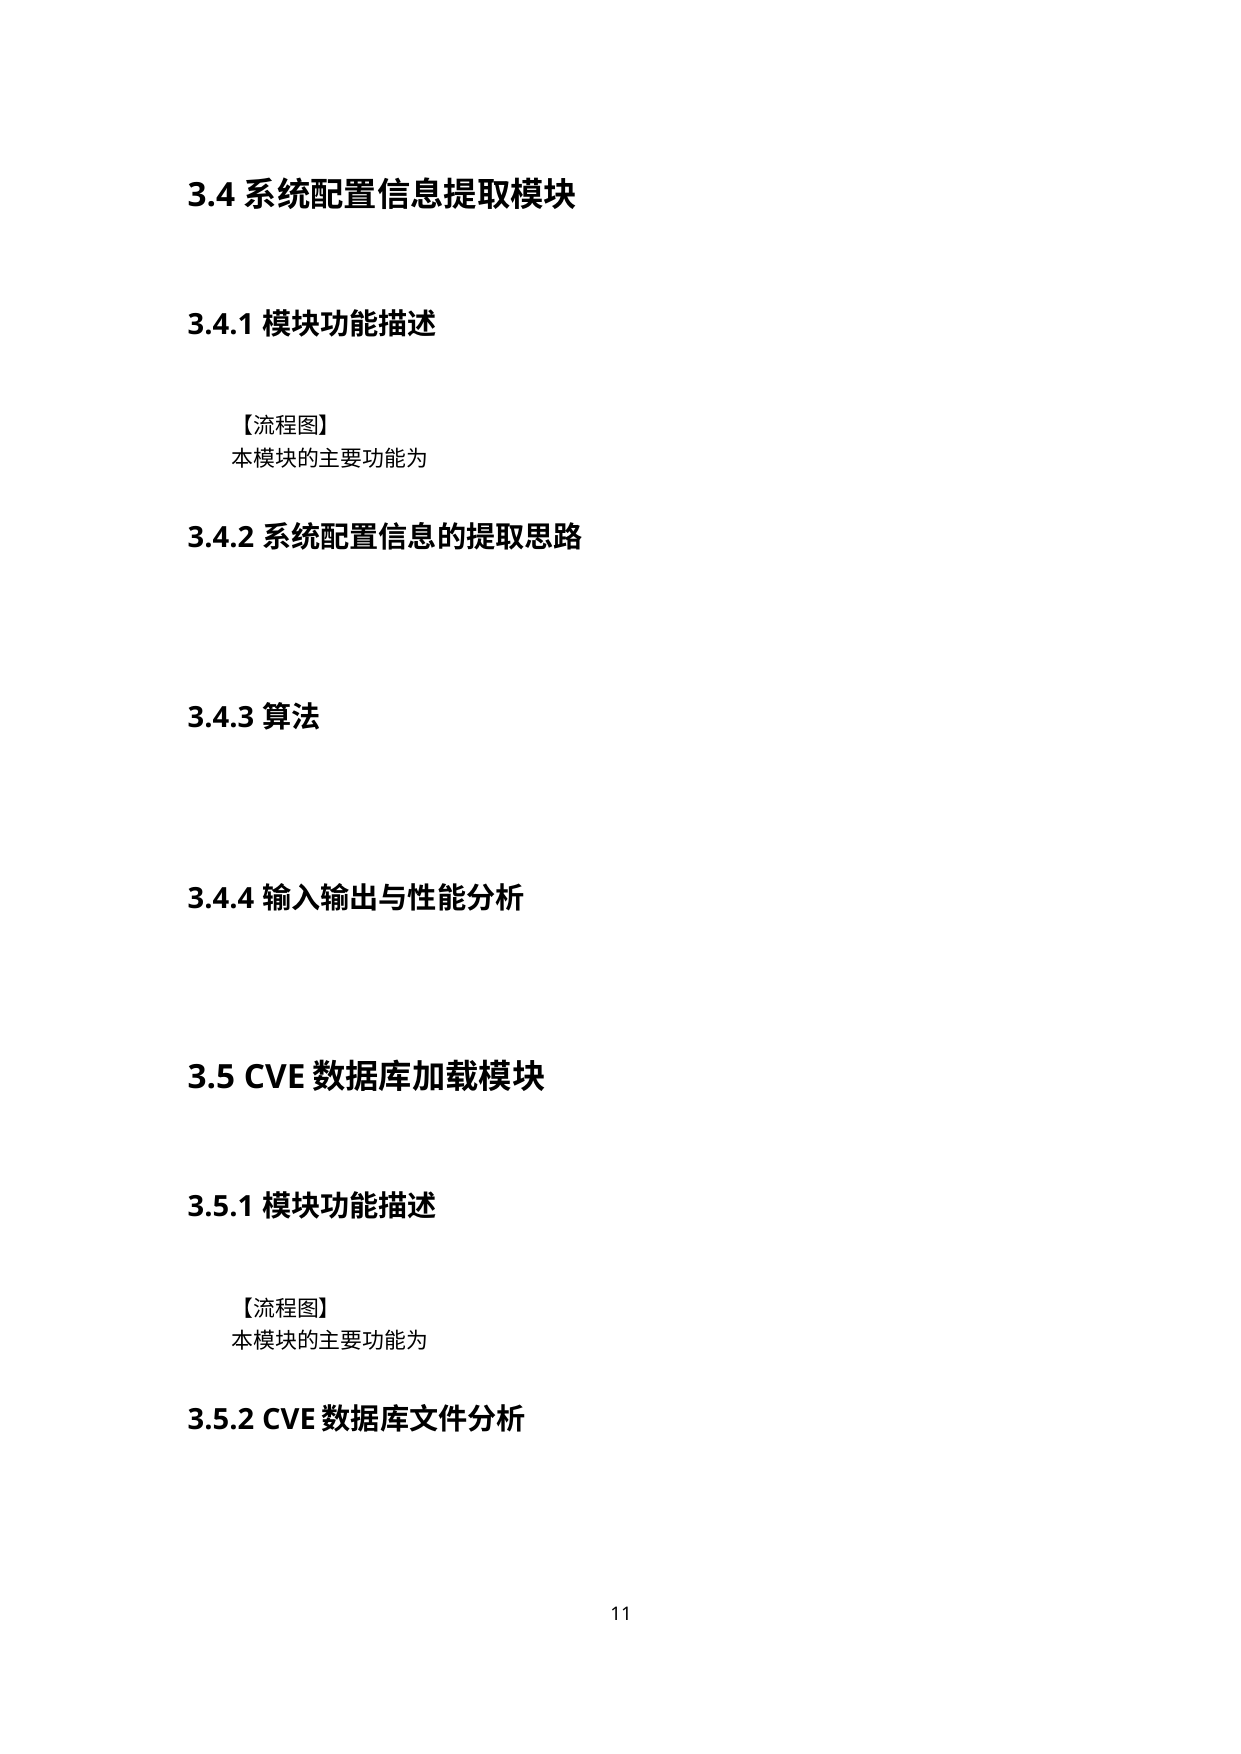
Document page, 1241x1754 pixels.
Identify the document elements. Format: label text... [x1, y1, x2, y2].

text 本模块的主要功能为 [187, 441, 1053, 473]
subtitle 3.5.1 模块功能描述 [187, 1171, 1053, 1236]
subtitle 3.5.2 CVE数据库文件分析 [187, 1384, 1053, 1449]
subtitle 3.5 CVE数据库加载模块 [187, 1042, 1053, 1107]
text 【流程图】 [187, 408, 1053, 441]
subtitle 3.4 系统配置信息提取模块 [187, 160, 1053, 225]
text 【流程图】 [187, 1290, 1053, 1323]
subtitle 3.4.2 系统配置信息的提取思路 [187, 502, 1053, 567]
subtitle 3.4.3 算法 [187, 683, 1053, 748]
text 本模块的主要功能为 [187, 1323, 1053, 1355]
subtitle 3.4.1 模块功能描述 [187, 289, 1053, 354]
subtitle 3.4.4 输入输出与性能分析 [187, 863, 1053, 928]
